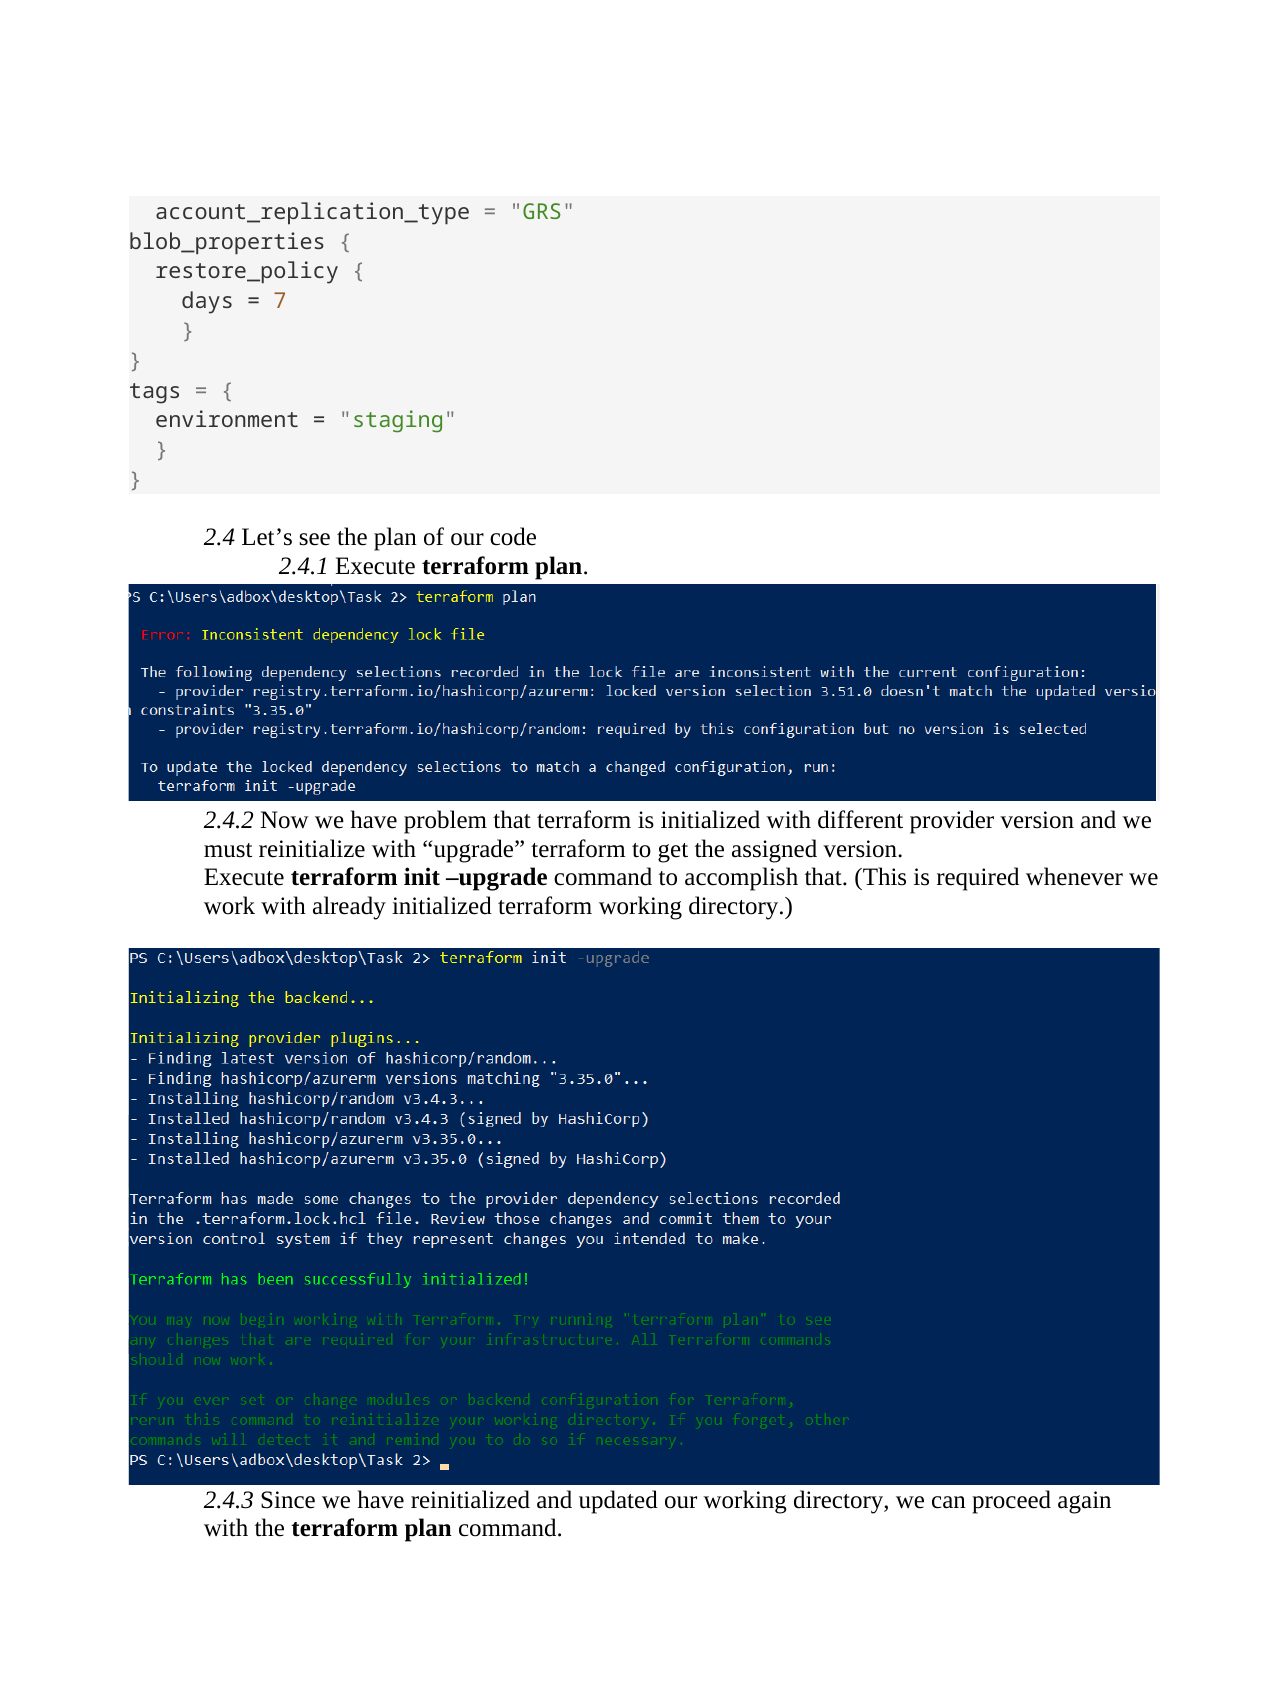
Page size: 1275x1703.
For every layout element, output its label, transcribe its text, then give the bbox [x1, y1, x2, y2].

text } [129, 315, 1160, 345]
text 2.4.2 Now we have problem that terraform is initialized with different provider version and we must reinitialize with “upgrade” terraform to get the assigned version. [204, 805, 1160, 862]
picture [128, 948, 1160, 1485]
text tags = { [129, 374, 1160, 404]
text } [129, 464, 1160, 494]
text } [129, 434, 1160, 464]
text } [129, 345, 1160, 374]
text 2.4.3 Since we have reinitialized and updated our working directory, we can proceed again with the terraform plan command. [204, 1485, 1160, 1542]
text days = 7 [129, 285, 1160, 315]
text account_replication_type = "GRS" [129, 196, 1160, 226]
text blob_properties { [129, 226, 1160, 255]
text Execute terraform init –upgrade command to accomplish that. (This is required whenever we work with already initialized terraform working directory.) [204, 862, 1160, 920]
text 2.4.1 Execute terraform plan. [204, 551, 1160, 580]
text environment = "staging" [129, 404, 1160, 434]
text 2.4 Let’s see the plan of our code [129, 522, 1160, 551]
text restore_policy { [129, 255, 1160, 285]
picture [128, 584, 1160, 801]
